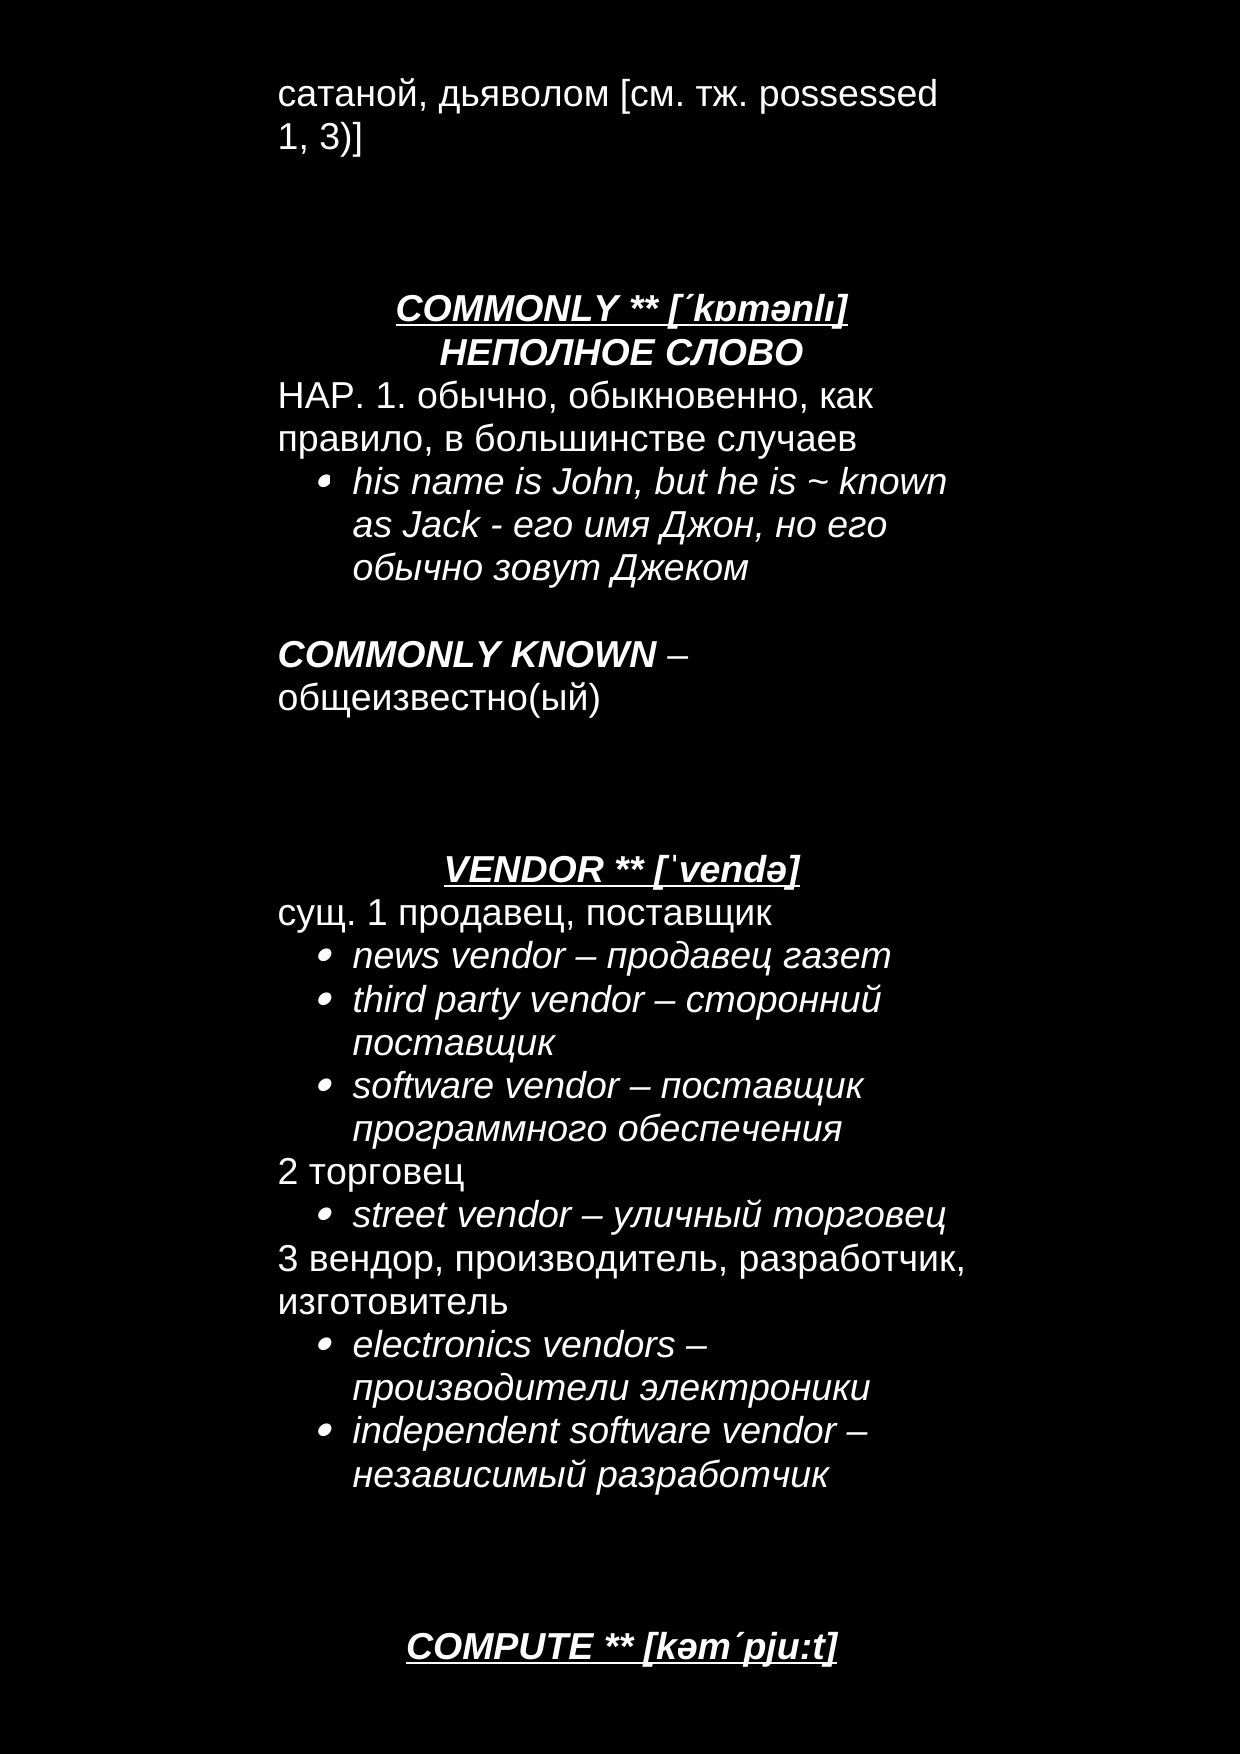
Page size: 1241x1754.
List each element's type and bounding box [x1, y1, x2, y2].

table_header [270, 62, 976, 1676]
